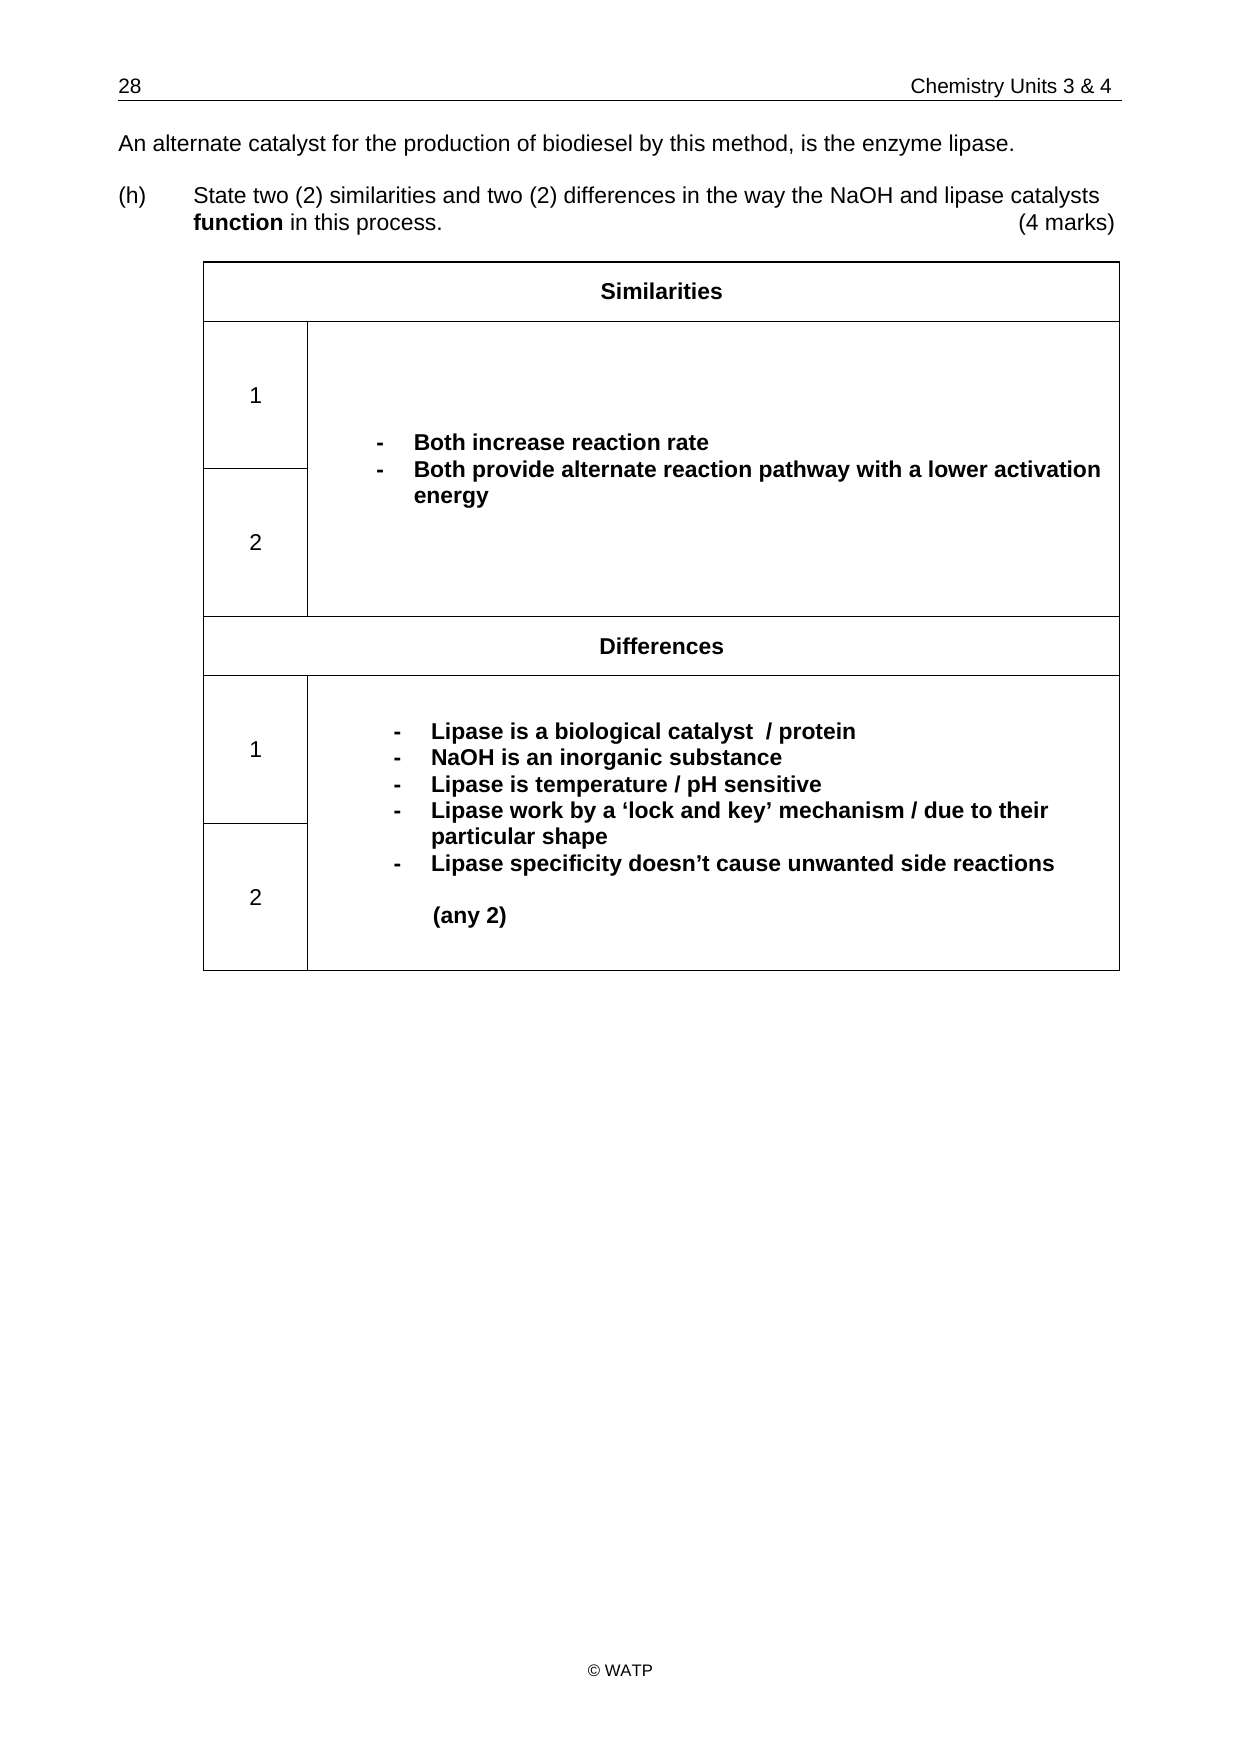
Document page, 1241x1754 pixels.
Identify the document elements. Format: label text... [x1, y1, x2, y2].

text (h) State two (2) similarities and two (2) differences in the way the NaOH and lipase catalysts function in this process. (4 marks) [118, 182, 1122, 235]
table_cell 1 [204, 676, 307, 823]
text An alternate catalyst for the production of biodiesel by this method, is the enzyme lipase. [118, 130, 1122, 156]
table_cell Both increase reaction rate Both provide alternate reaction pathway with a lower activation energy [308, 322, 1119, 616]
table_header Similarities [204, 263, 1119, 321]
table_cell 2 [204, 824, 307, 970]
table_cell 2 [204, 469, 307, 616]
table_cell 1 [204, 322, 307, 468]
table_cell Lipase is a biological catalyst / protein NaOH is an inorganic substance Lipase is temperature / pH sensitive Lipase work by a ‘lock and key’ mechanism / due to their particular shape Lipase specificity doesn’t cause unwanted side reactions (any 2) [308, 676, 1119, 970]
table_cell Differences [204, 617, 1119, 675]
